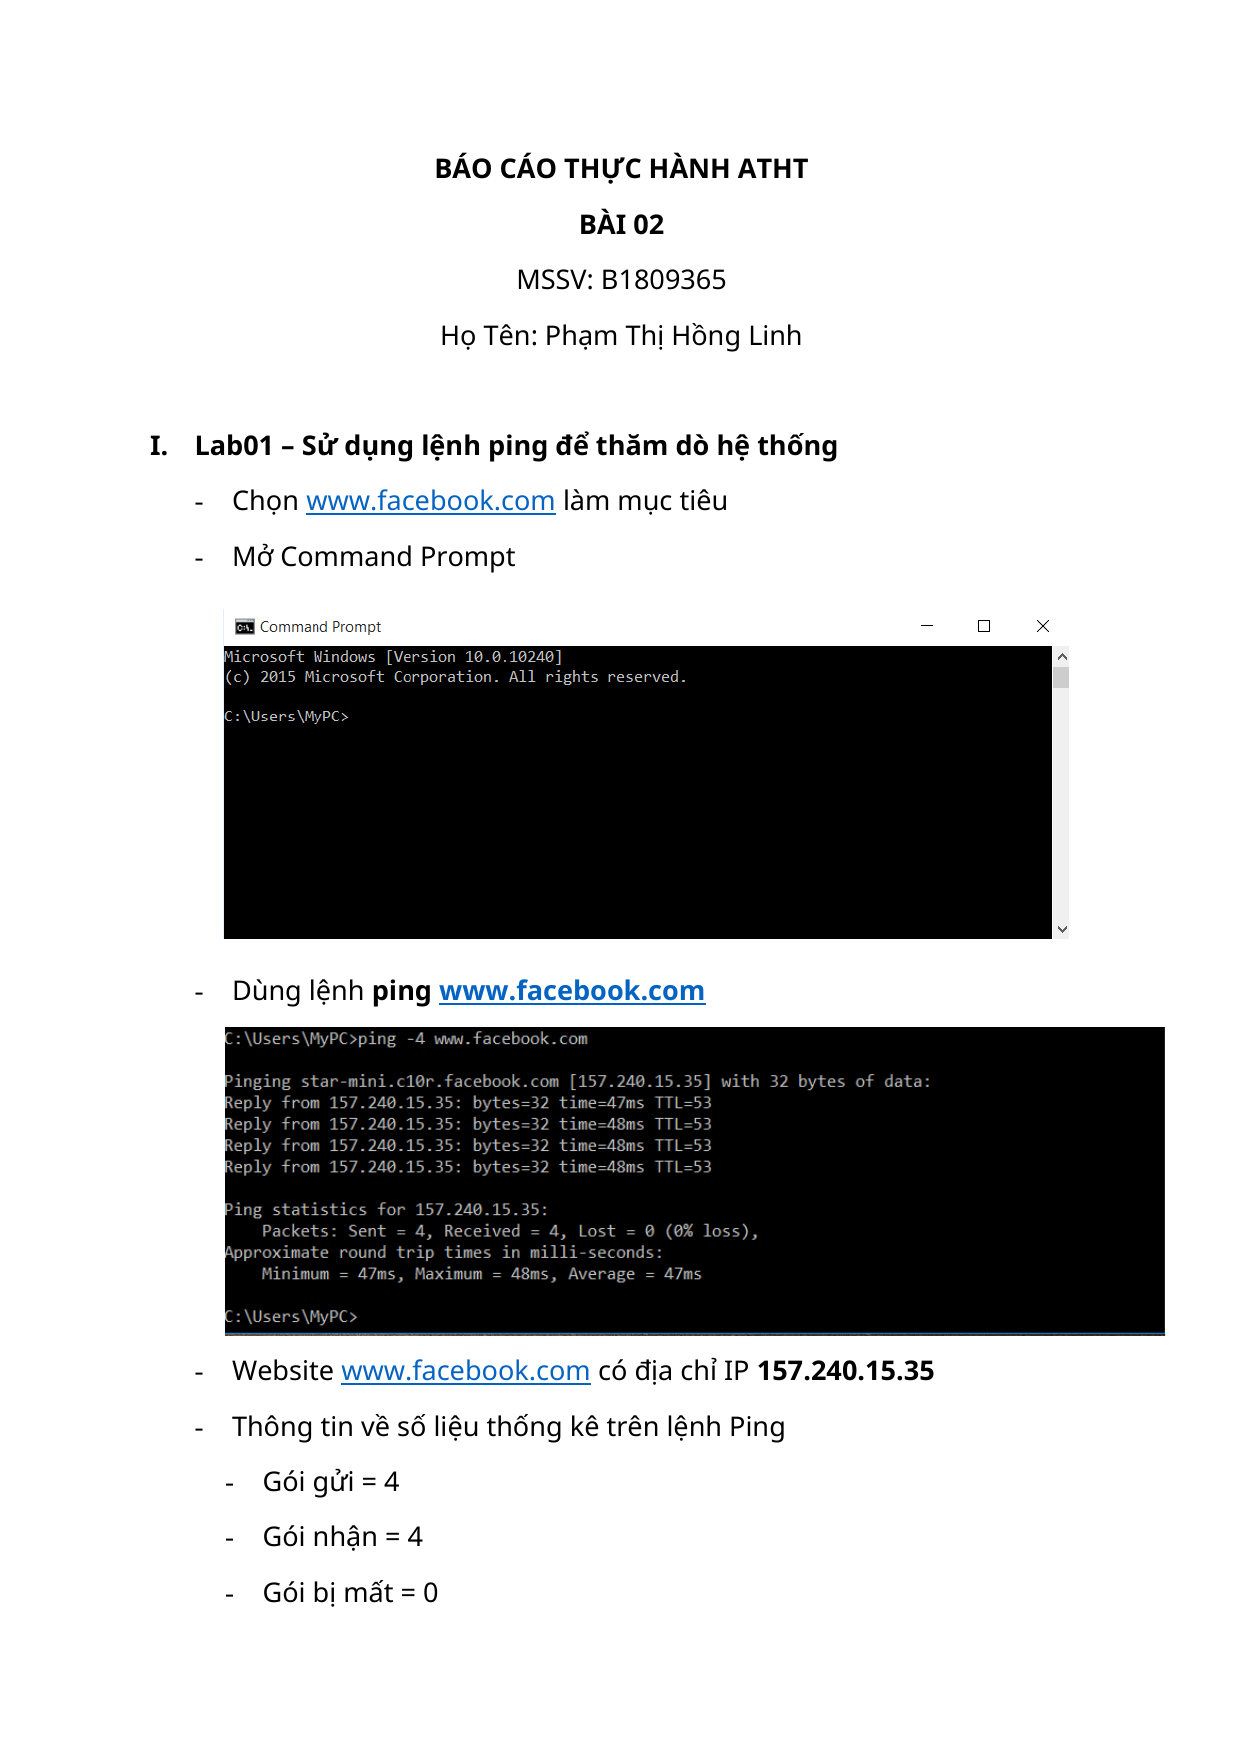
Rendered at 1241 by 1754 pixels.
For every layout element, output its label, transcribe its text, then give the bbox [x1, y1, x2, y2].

text Họ Tên: Phạm Thị Hồng Linh [150, 316, 1093, 353]
list Gói gửi = 4 [225, 1462, 1093, 1499]
picture [225, 1027, 1166, 1336]
picture [223, 609, 1069, 939]
text BÁO CÁO THỰC HÀNH ATHT [150, 150, 1093, 187]
list Chọn www.facebook.com làm mục tiêu [194, 482, 1093, 519]
list Gói bị mất = 0 [225, 1573, 1093, 1610]
list Dùng lệnh ping www.facebook.com [194, 972, 1093, 1008]
list Mở Command Prompt [194, 537, 1093, 574]
list Gói nhận = 4 [225, 1518, 1093, 1555]
text BÀI 02 [150, 205, 1093, 242]
text MSSV: B1809365 [150, 261, 1093, 297]
list Lab01 – Sử dụng lệnh ping để thăm dò hệ thống [150, 427, 1093, 463]
list Thông tin về số liệu thống kê trên lệnh Ping [194, 1407, 1093, 1444]
list Website www.facebook.com có địa chỉ IP 157.240.15.35 [194, 1352, 1093, 1389]
